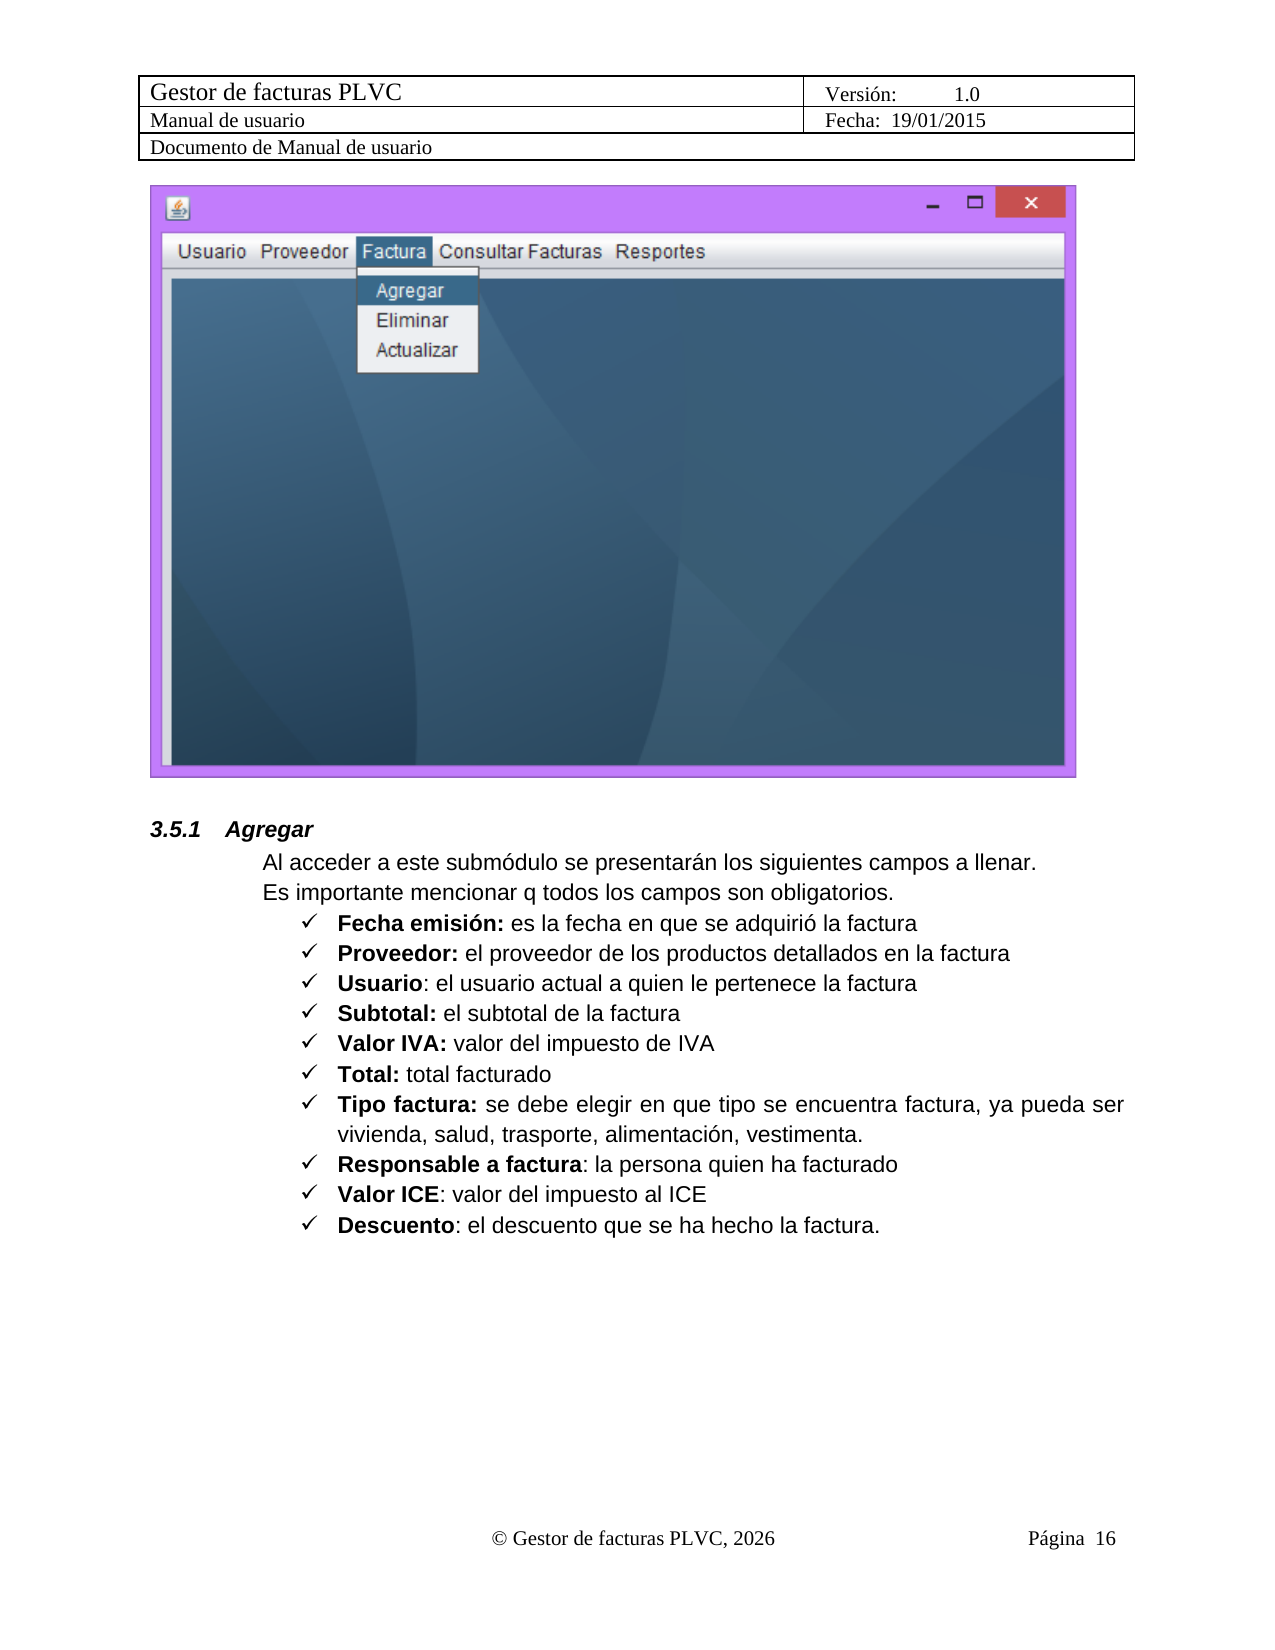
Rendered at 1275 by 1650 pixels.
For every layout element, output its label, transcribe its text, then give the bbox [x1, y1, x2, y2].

list Total: total facturado [300, 1061, 1125, 1087]
list Responsable a factura: la persona quien ha facturado [300, 1151, 1125, 1177]
picture [150, 185, 1077, 778]
list Proveedor: el proveedor de los productos detallados en la factura [300, 940, 1125, 966]
list Subtotal: el subtotal de la factura [300, 1000, 1125, 1026]
list Valor ICE: valor del impuesto al ICE [300, 1181, 1125, 1208]
list Usuario: el usuario actual a quien le pertenece la factura [300, 970, 1125, 996]
list Es importante mencionar q todos los campos son obligatorios. [262, 879, 1125, 906]
list Tipo factura: se debe elegir en que tipo se encuentra factura, ya pueda ser vivienda, salud, trasporte, alimentación, vestimenta. [300, 1091, 1125, 1147]
list Valor IVA: valor del impuesto de IVA [300, 1030, 1125, 1057]
list Descuento: el descuento que se ha hecho la factura. [300, 1212, 1125, 1238]
list Al acceder a este submódulo se presentarán los siguientes campos a llenar. [262, 849, 1125, 875]
subtitle Agregar [150, 816, 1125, 843]
list Fecha emisión: es la fecha en que se adquirió la factura [300, 909, 1125, 936]
